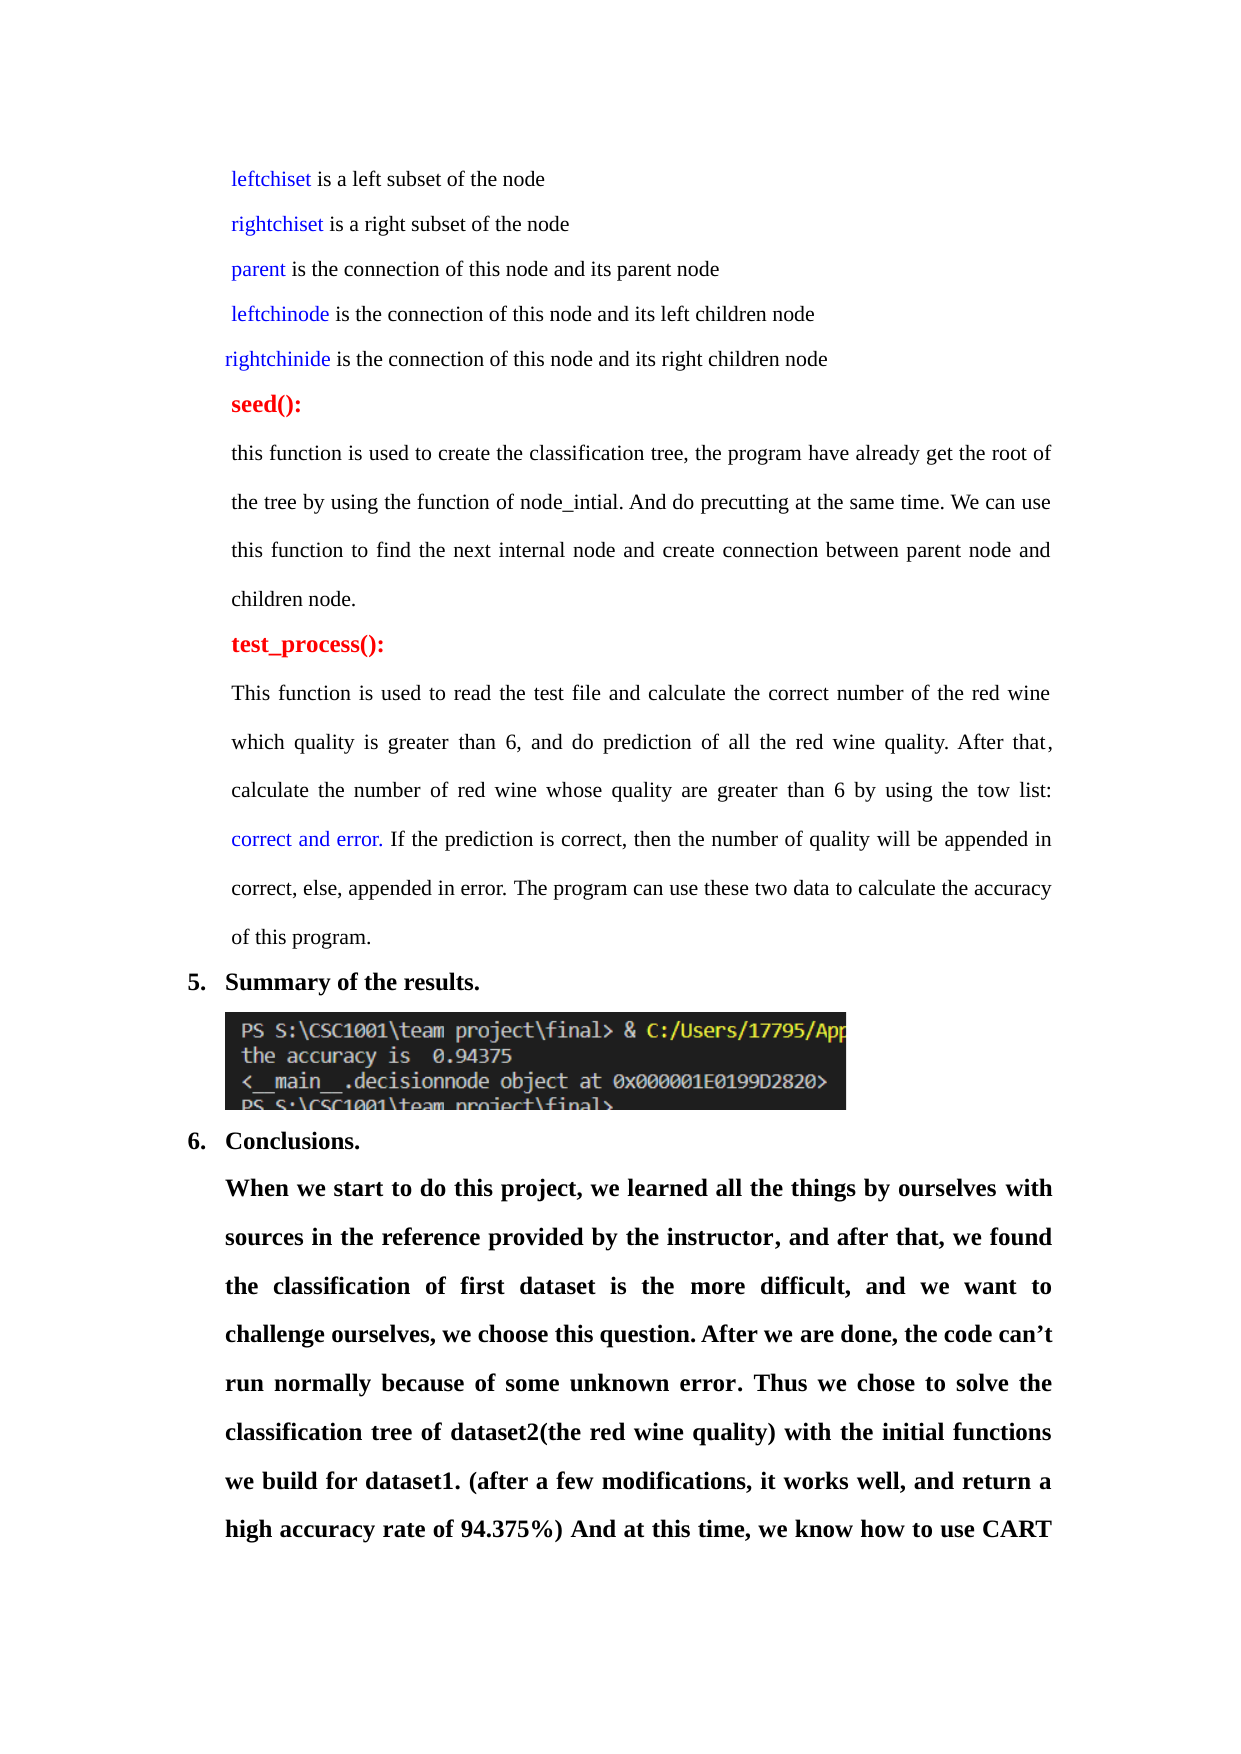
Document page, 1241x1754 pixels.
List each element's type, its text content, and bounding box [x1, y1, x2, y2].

list Conclusions. [187, 1124, 1053, 1157]
picture [225, 1012, 847, 1110]
text leftchiset is a left subset of the node [187, 162, 1053, 194]
text leftchinode is the connection of this node and its left children node [187, 297, 1053, 330]
text seed(): this function is used to create the classification tree, the program have already get the root of the tree by using the function of node_intial. And do precutting at the same time. We can use this function to find the next internal node and create connection between parent node and children node. [231, 387, 1053, 615]
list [225, 1171, 1053, 1545]
text rightchiset is a right subset of the node [187, 207, 1053, 239]
text parent is the connection of this node and its parent node [187, 252, 1053, 285]
text test_process(): This function is used to read the test file and calculate the correct number of the red wine which quality is greater than 6, and do prediction of all the red wine quality. After that, calculate the number of red wine whose quality are greater than 6 by using the tow list: correct and error. If the prediction is correct, then the number of quality will be appended in correct, else, appended in error. The program can use these two data to calculate the accuracy of this program. [231, 628, 1053, 953]
list Summary of the results. [187, 965, 1053, 998]
text rightchinide is the connection of this node and its right children node [187, 342, 1053, 375]
